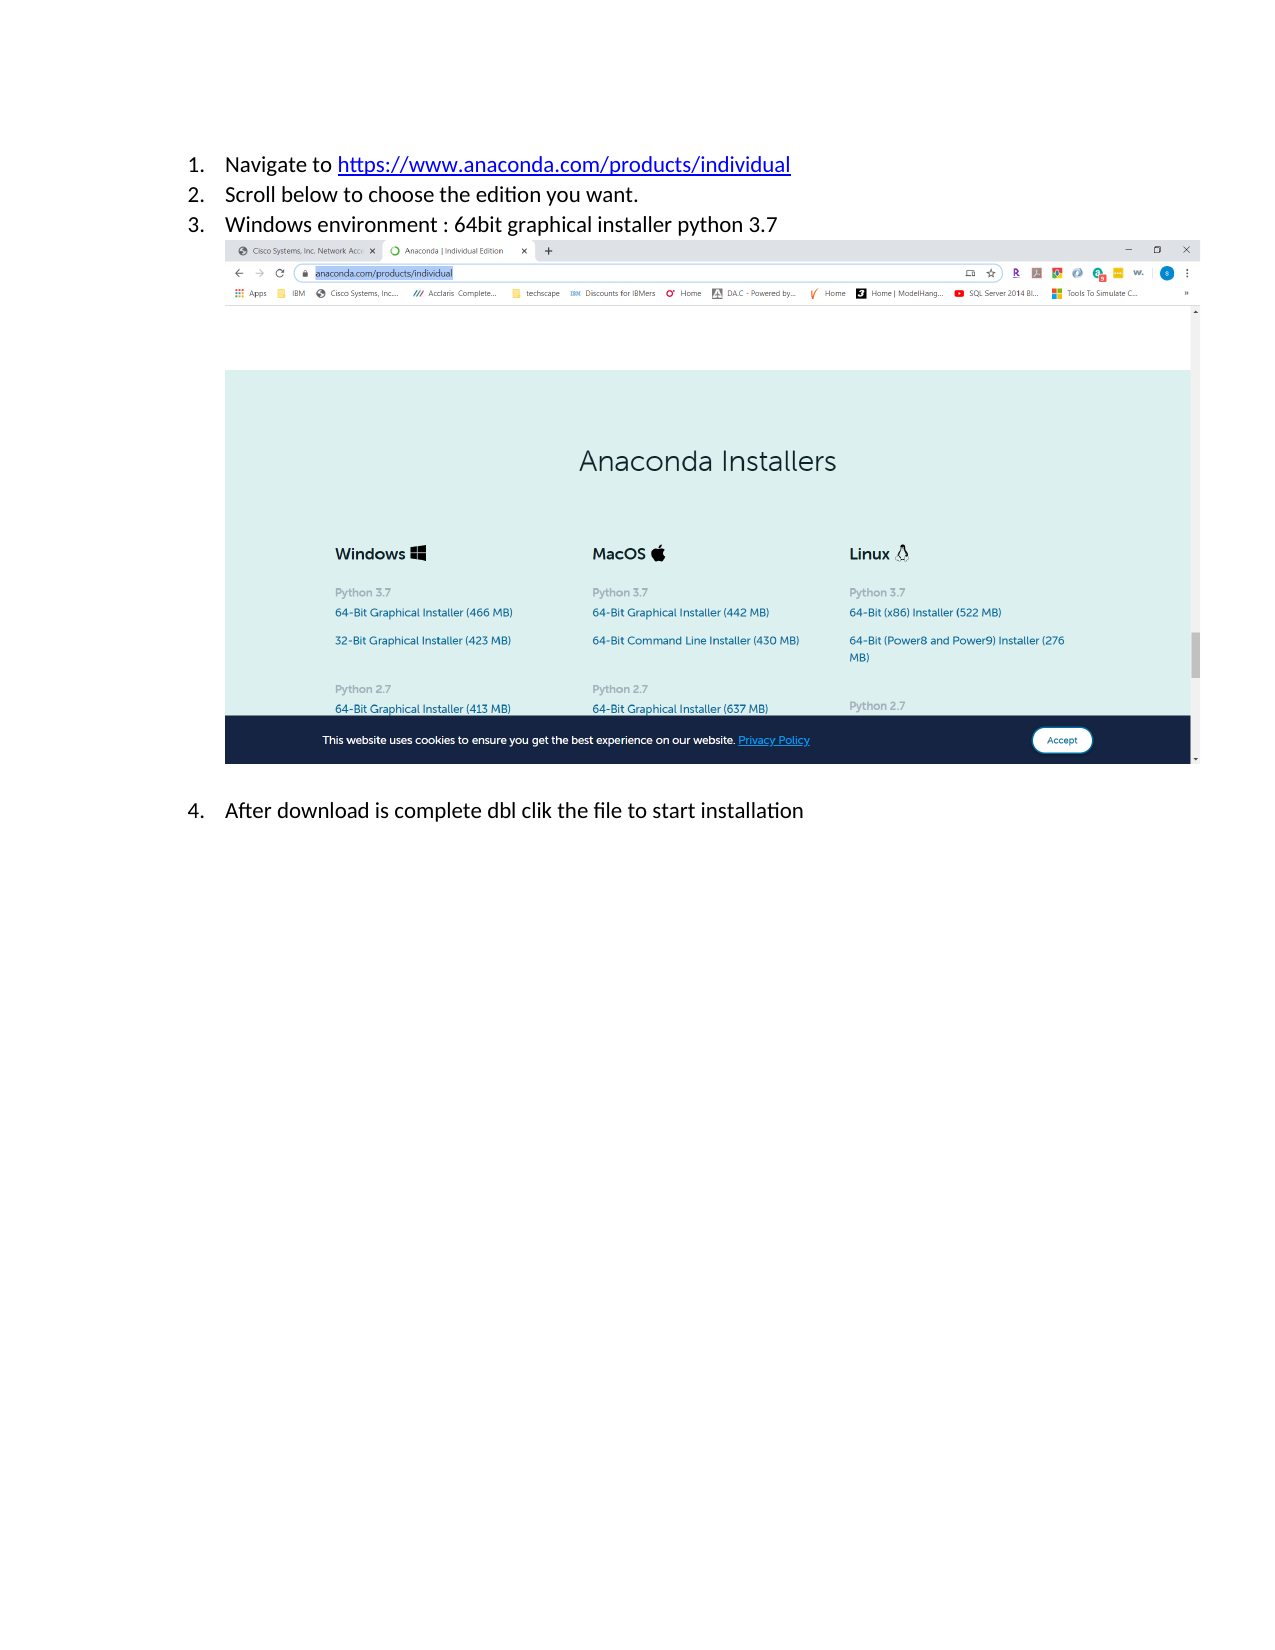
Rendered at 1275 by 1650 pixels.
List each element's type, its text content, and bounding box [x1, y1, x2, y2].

list Navigate to https://www.anaconda.com/products/individual [187, 150, 1125, 178]
list After download is complete dbl clik the file to start installation [187, 796, 1125, 824]
list Scroll below to choose the edition you want. [187, 180, 1125, 208]
list Windows environment : 64bit graphical installer python 3.7 [187, 210, 1125, 238]
picture [225, 240, 1200, 764]
